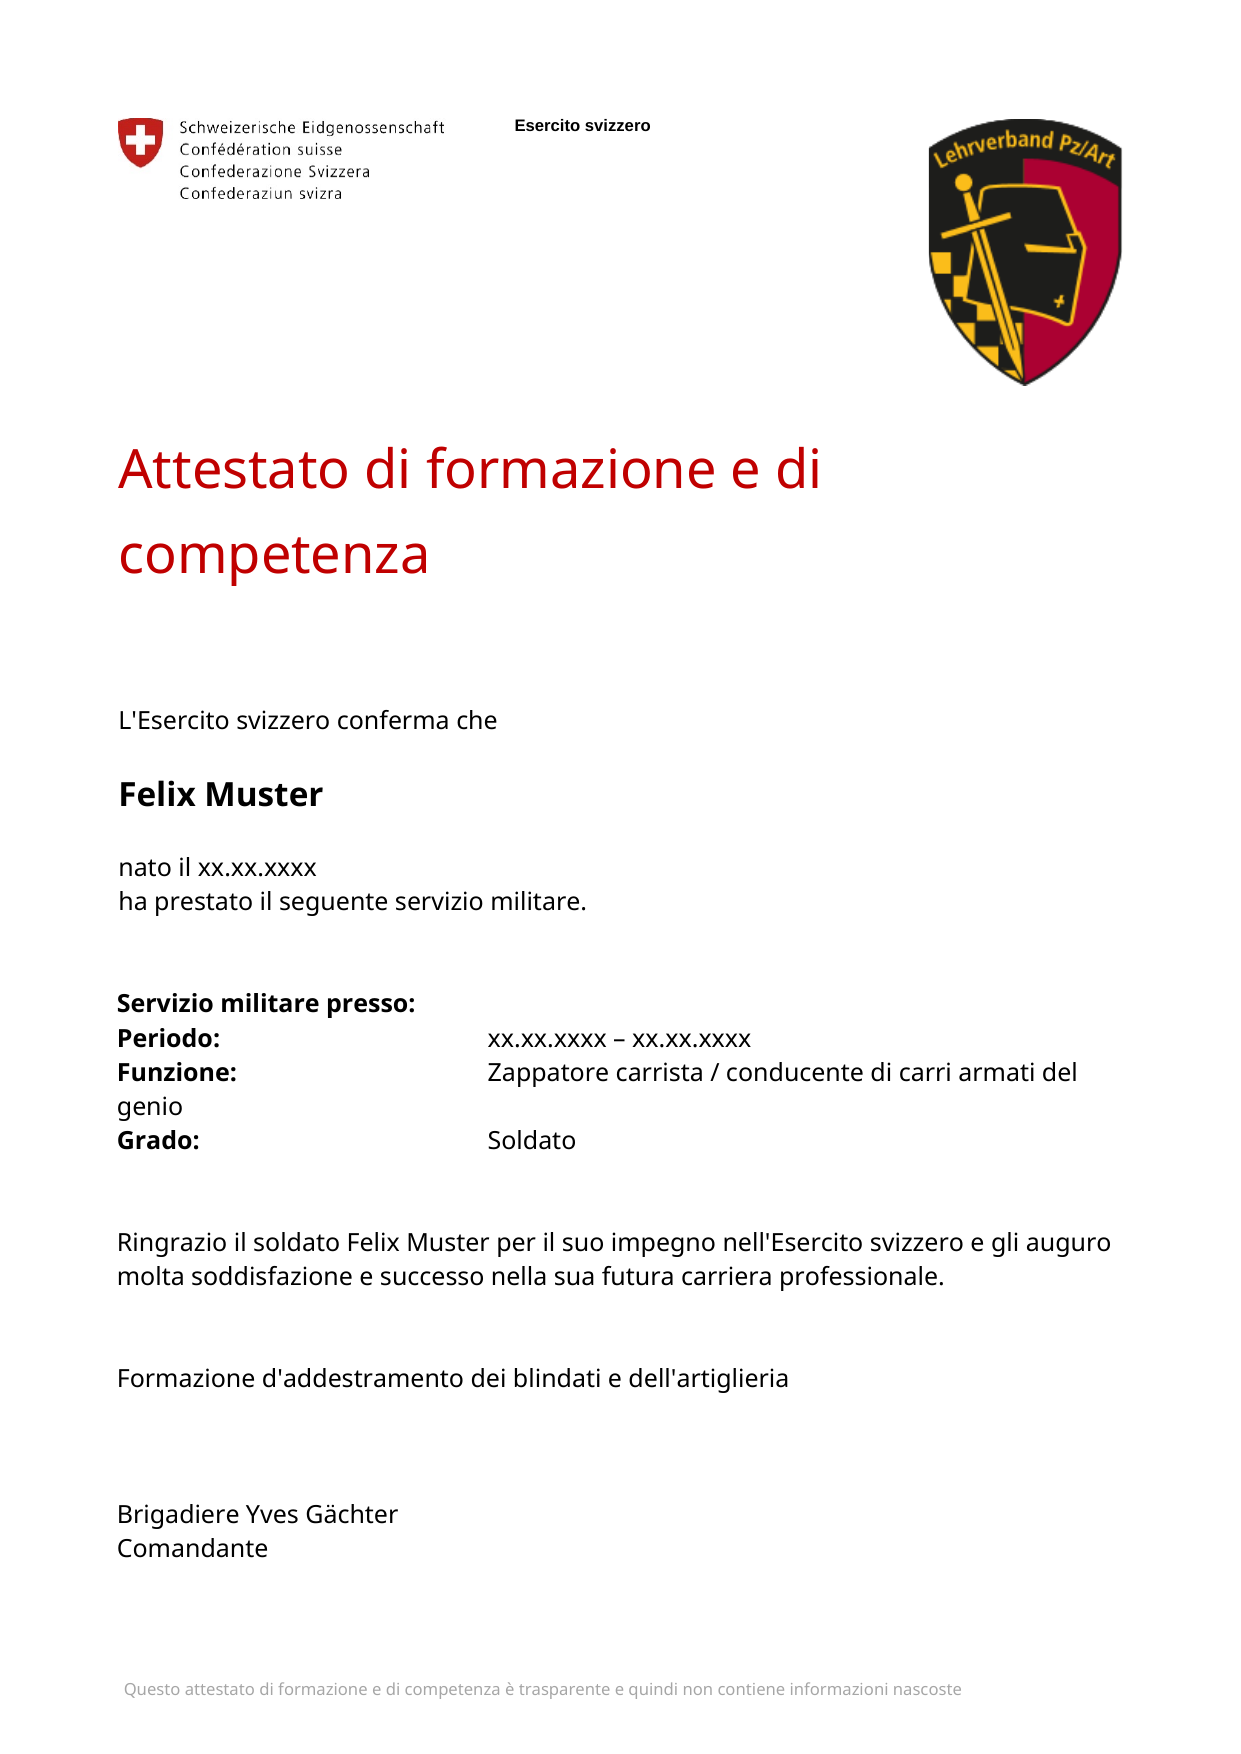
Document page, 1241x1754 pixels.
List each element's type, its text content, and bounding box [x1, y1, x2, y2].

text Servizio militare presso: [117, 986, 1122, 1020]
text Attestato di formazione e di competenza [118, 431, 1122, 589]
text Grado: Soldato [117, 1122, 1122, 1156]
text L'Esercito svizzero conferma che [118, 702, 1122, 736]
text Ringrazio il soldato Felix Muster per il suo impegno nell'Esercito svizzero e gli auguro molta soddisfazione e successo nella sua futura carriera professionale. [117, 1191, 1122, 1293]
text nato il xx.xx.xxxx [118, 850, 1122, 884]
picture [118, 118, 462, 199]
text Comandante [117, 1531, 1122, 1565]
text Formazione d'addestramento dei blindati e dell'artiglieria [117, 1361, 1122, 1395]
text Brigadiere Yves Gächter [117, 1497, 1122, 1531]
text Felix Muster [118, 770, 1122, 816]
text Funzione: Zappatore carrista / conducente di carri armati del genio [117, 1054, 1122, 1122]
text Periodo: xx.xx.xxxx – xx.xx.xxxx [117, 1020, 1122, 1054]
picture [928, 119, 1123, 386]
text ha prestato il seguente servizio militare. [118, 884, 1122, 918]
